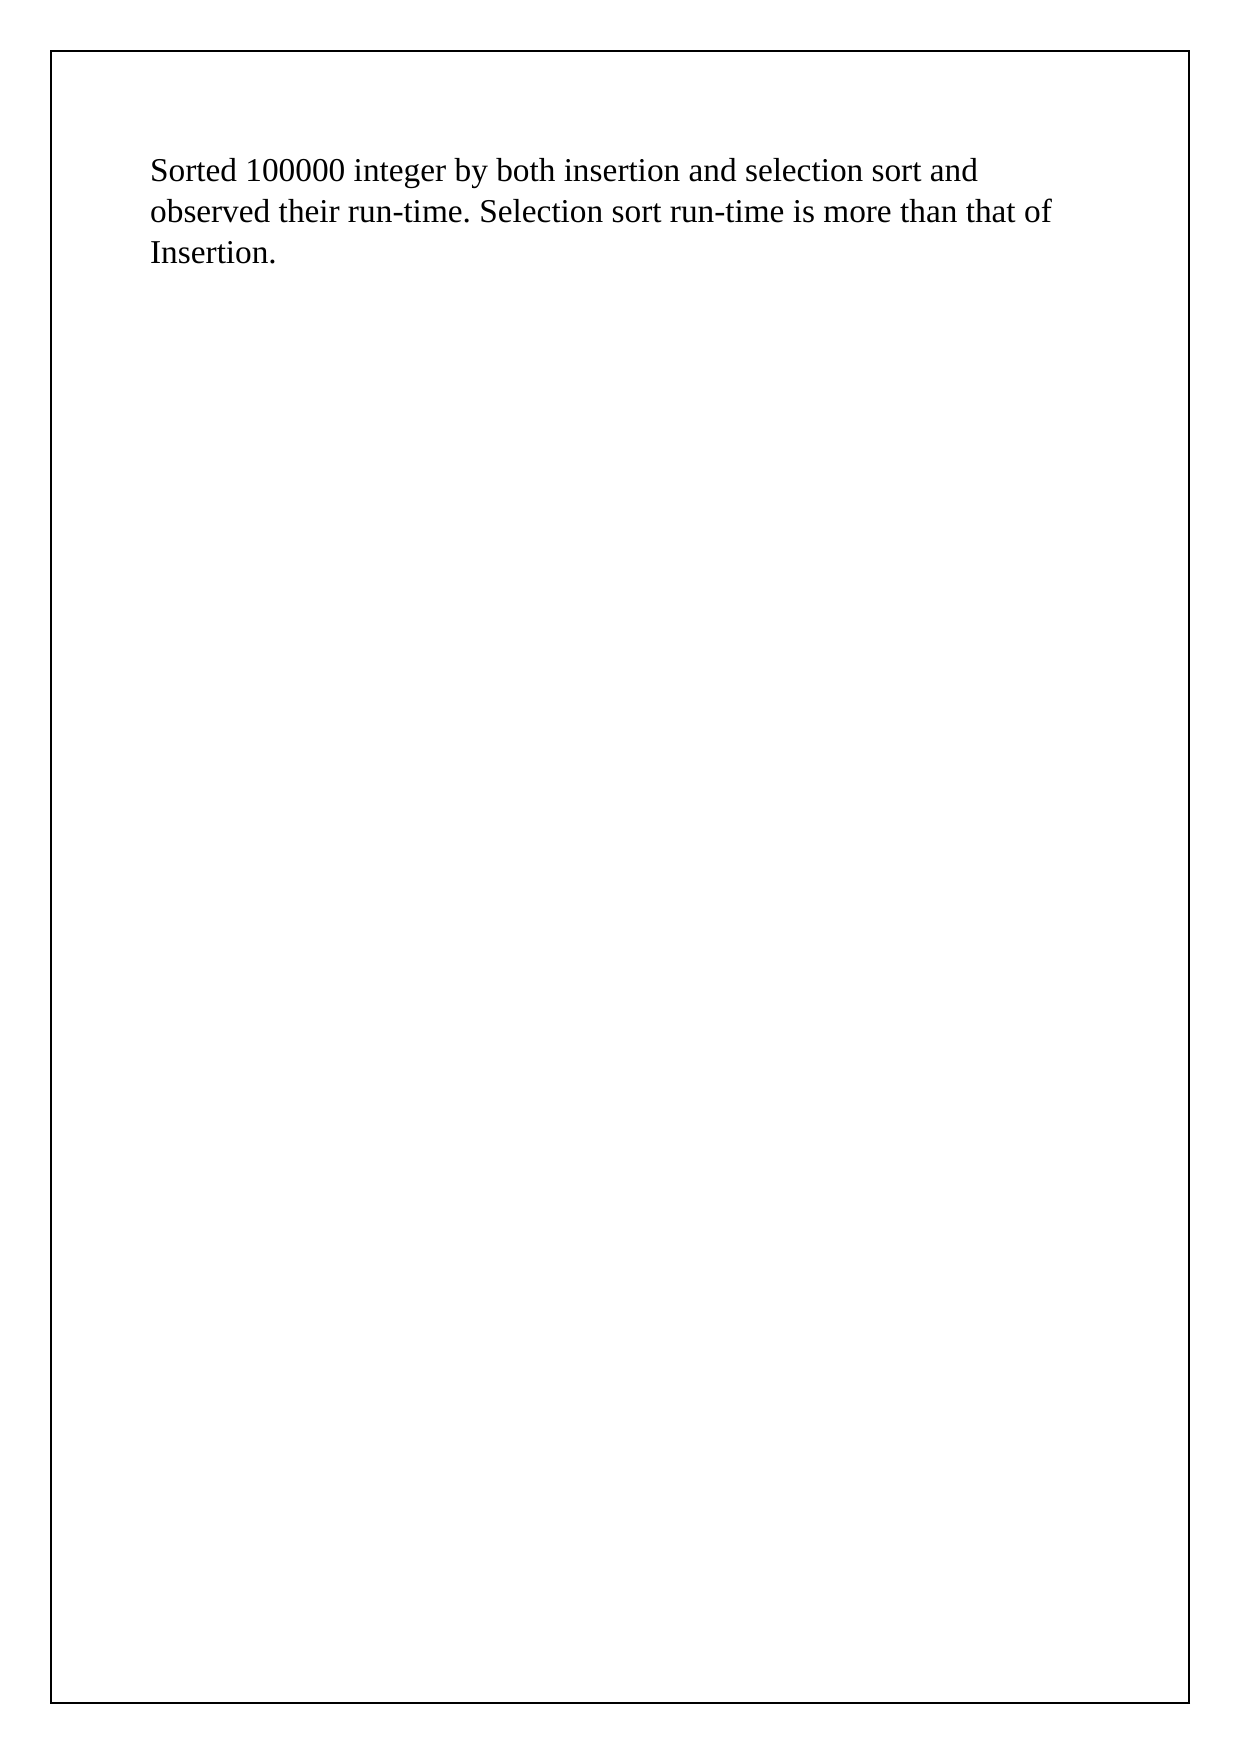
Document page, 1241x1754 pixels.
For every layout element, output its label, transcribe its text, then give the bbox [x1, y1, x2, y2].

text Sorted 100000 integer by both insertion and selection sort and observed their run-time. Selection sort run-time is more than that of Insertion. [150, 150, 1090, 271]
